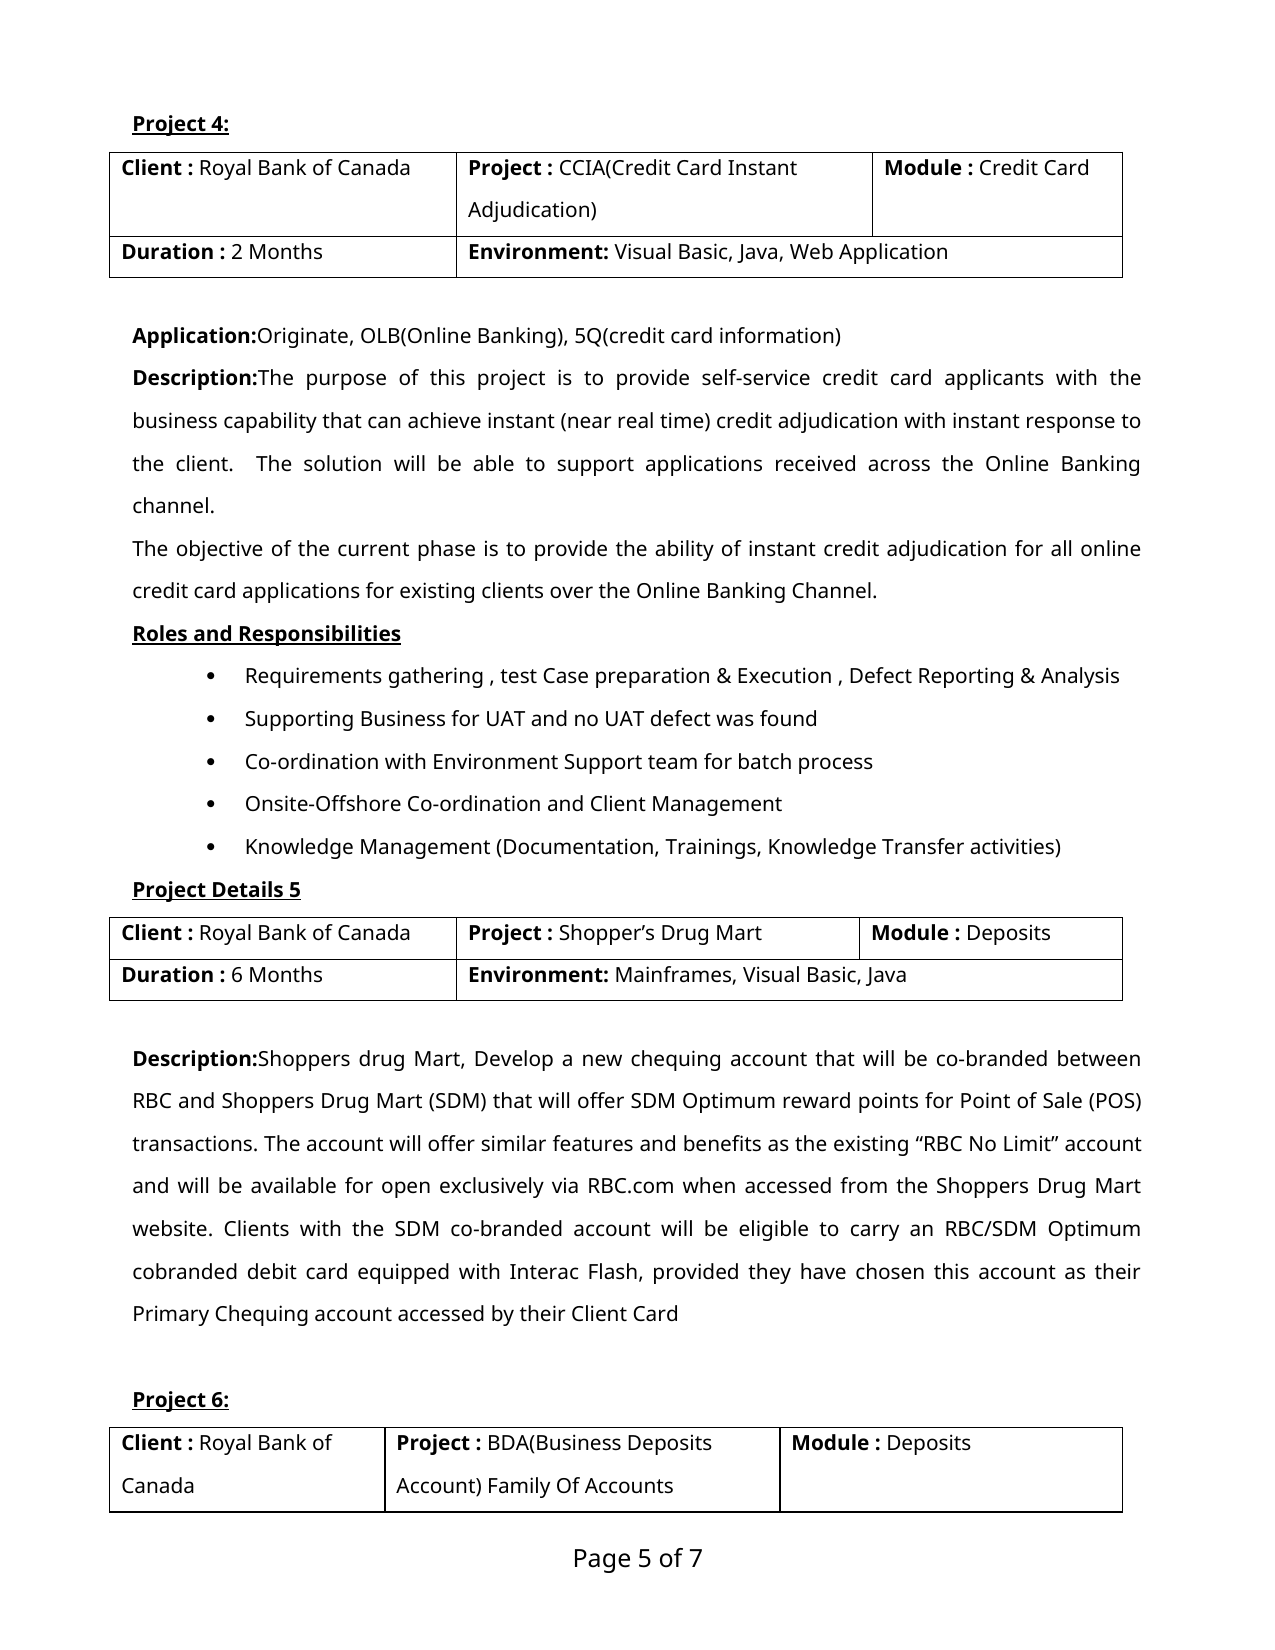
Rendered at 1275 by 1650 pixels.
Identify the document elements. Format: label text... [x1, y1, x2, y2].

table_header Client : Royal Bank of Canada [110, 918, 456, 959]
table_cell Environment: Visual Basic, Java, Web Application [457, 237, 1122, 277]
text Supporting Business for UAT and no UAT defect was found [207, 704, 1143, 733]
table_header Project : BDA(Business Deposits Account) Family Of Accounts [386, 1428, 779, 1511]
text Application:Originate, OLB(Online Banking), 5Q(credit card information) [132, 321, 1143, 349]
table_header Project : Shopper’s Drug Mart [457, 918, 859, 959]
text Co-ordination with Environment Support team for batch process [207, 747, 1143, 775]
text Description:The purpose of this project is to provide self-service credit card applicants with the business capability that can achieve instant (near real time) credit adjudication with instant response to the client. The solution will be able to support applications received across the Online Banking channel. [132, 363, 1143, 520]
text Project Details 5 [132, 875, 1143, 903]
text Project 6: [132, 1385, 1143, 1413]
text Onsite-Offshore Co-ordination and Client Management [207, 789, 1143, 818]
table_cell Environment: Mainframes, Visual Basic, Java [457, 960, 1122, 1000]
text Knowledge Management (Documentation, Trainings, Knowledge Transfer activities) [207, 832, 1143, 861]
table_cell Duration : 6 Months [110, 960, 456, 1000]
table_header Module : Deposits [781, 1428, 1122, 1511]
table_header Module : Deposits [860, 918, 1122, 959]
table_header Client : Royal Bank of [110, 153, 456, 236]
table_header Module : Credit Card [873, 153, 1122, 236]
list Roles and Responsibilities [132, 619, 1143, 647]
table_cell Duration : 2 Months [110, 237, 456, 277]
table_header Project : CCIA(Credit Card Instant Adjudication) [457, 153, 872, 236]
text The objective of the current phase is to provide the ability of instant credit adjudication for all online credit card applications for existing clients over the Online Banking Channel. [132, 534, 1143, 605]
text Description:Shoppers drug Mart, Develop a new chequing account that will be co-branded between RBC and Shoppers Drug Mart (SDM) that will offer SDM Optimum reward points for Point of Sale (POS) transactions. The account will offer similar features and benefits as the existing “RBC No Limit” account and will be available for open exclusively via RBC.com when accessed from the Shoppers Drug Mart website. Clients with the SDM co-branded account will be eligible to carry an RBC/SDM Optimum cobranded debit card equipped with Interac Flash, provided they have chosen this account as their Primary Chequing account accessed by their Client Card [132, 1044, 1143, 1328]
text Project 4: [132, 109, 1143, 137]
table_header Client : Royal Bank of Canada [110, 1428, 384, 1511]
text Requirements gathering , test Case preparation & Execution , Defect Reporting & Analysis [207, 662, 1143, 690]
